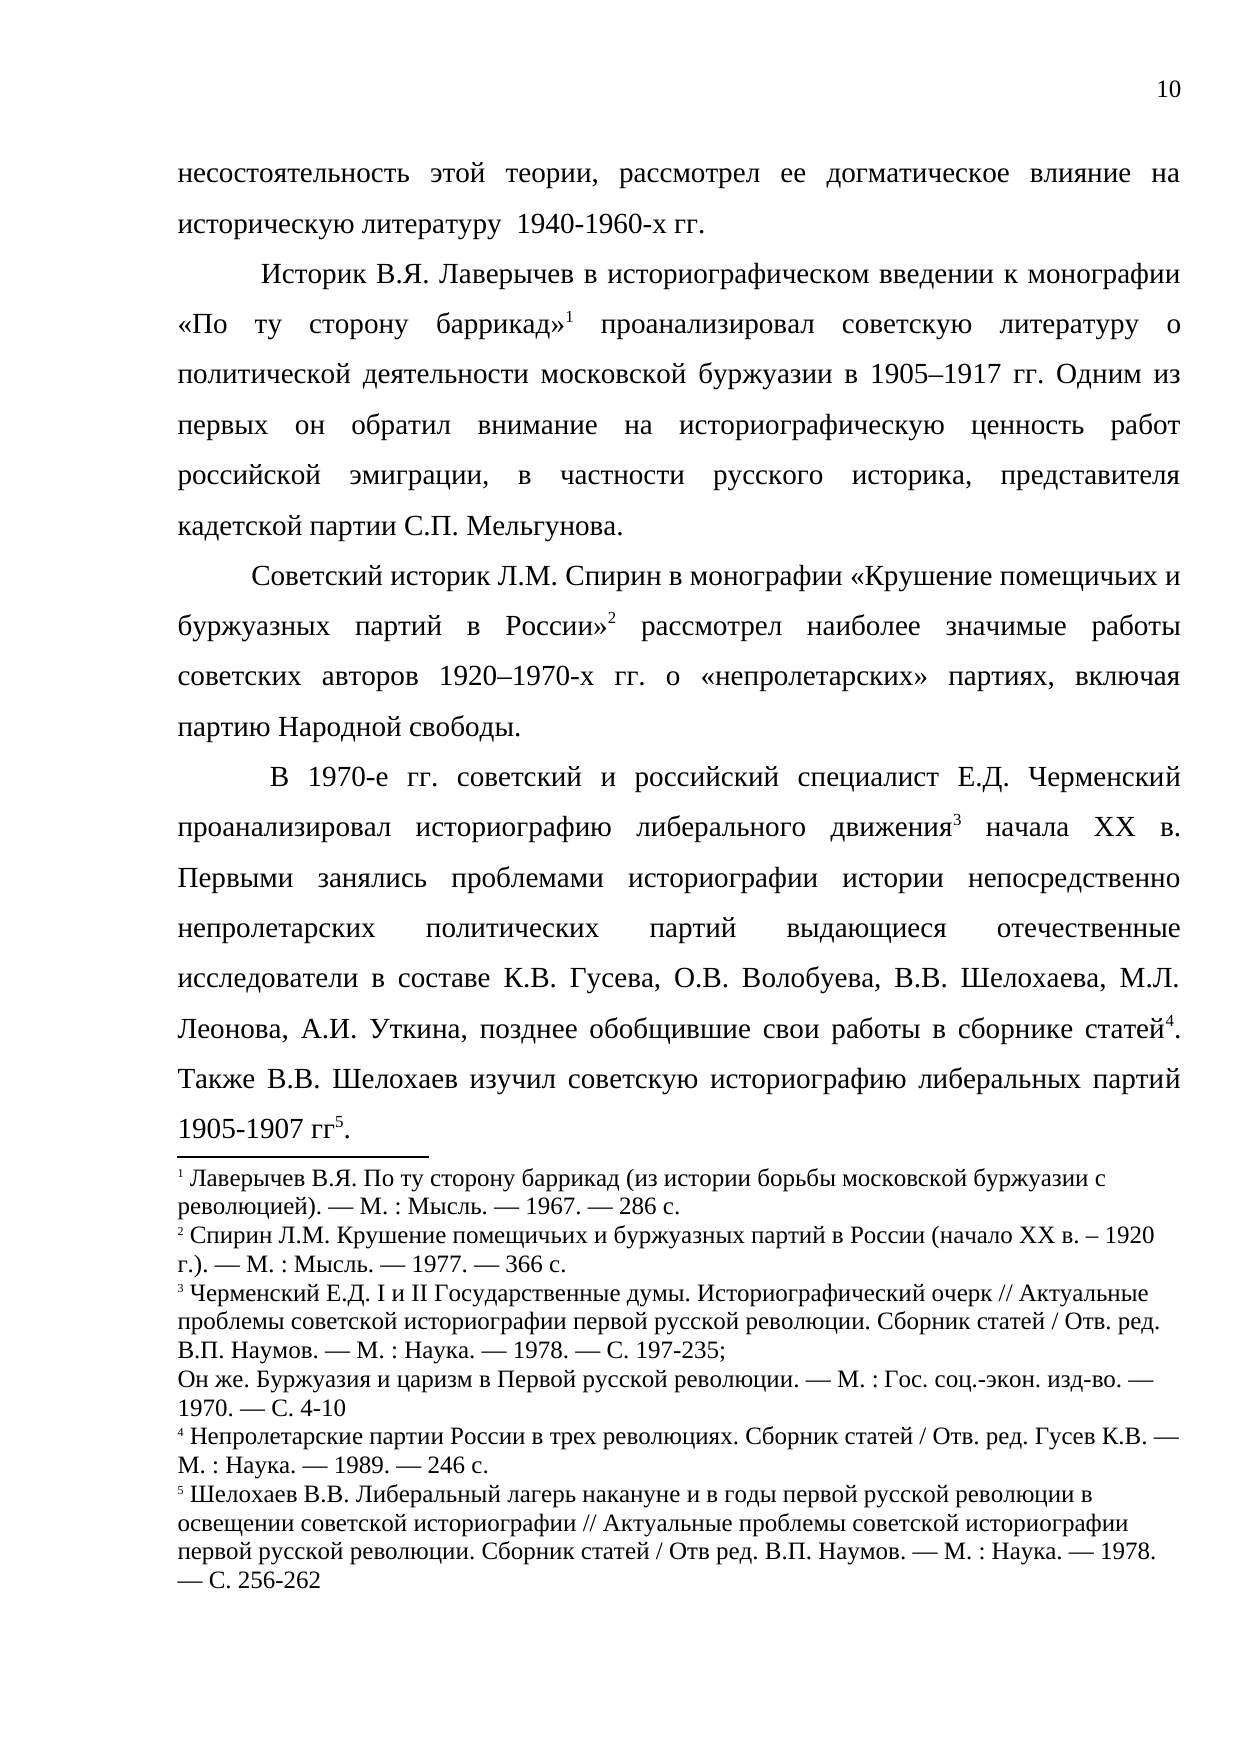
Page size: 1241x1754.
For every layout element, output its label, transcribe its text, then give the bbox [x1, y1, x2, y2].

text В 1970-е гг. советский и российский специалист Е.Д. Черменский проанализировал историографию либерального движения начала XX в. Первыми занялись проблемами историографии истории непосредственно непролетарских политических партий выдающиеся отечественные исследователи в составе К.В. Гусева, О.В. Волобуева, В.В. Шелохаева, М.Л. Леонова, А.И. Уткина, позднее обобщившие свои работы в сборнике статей. Также В.В. Шелохаев изучил советскую историографию либеральных партий 1905-1907 гг. [177, 759, 1181, 1145]
text Историк В.Я. Лаверычев в историографическом введении к монографии «По ту сторону баррикад» проанализировал советскую литературу о политической деятельности московской буржуазии в 1905–1917 гг. Одним из первых он обратил внимание на историографическую ценность работ российской эмиграции, в частности русского историка, представителя кадетской партии С.П. Мельгунова. [177, 256, 1181, 541]
text Советский историк Л.М. Спирин в монографии «Крушение помещичьих и буржуазных партий в России» рассмотрел наиболее значимые работы советских авторов 1920–1970-х гг. о «непролетарских» партиях, включая партию Народной свободы. [177, 558, 1181, 742]
text 1917 гг.». В центре внимания автора находилась теория «двух заговоров», впервые прозвучавшая в работах М.Н. Покровского и канонизированная в сталинские годы И.И. Минцем. В.С. Дякин блестяще показал несостоятельность этой теории, рассмотрел ее догматическое влияние на историческую литературу 1940-1960-х гг. [177, 155, 1181, 239]
